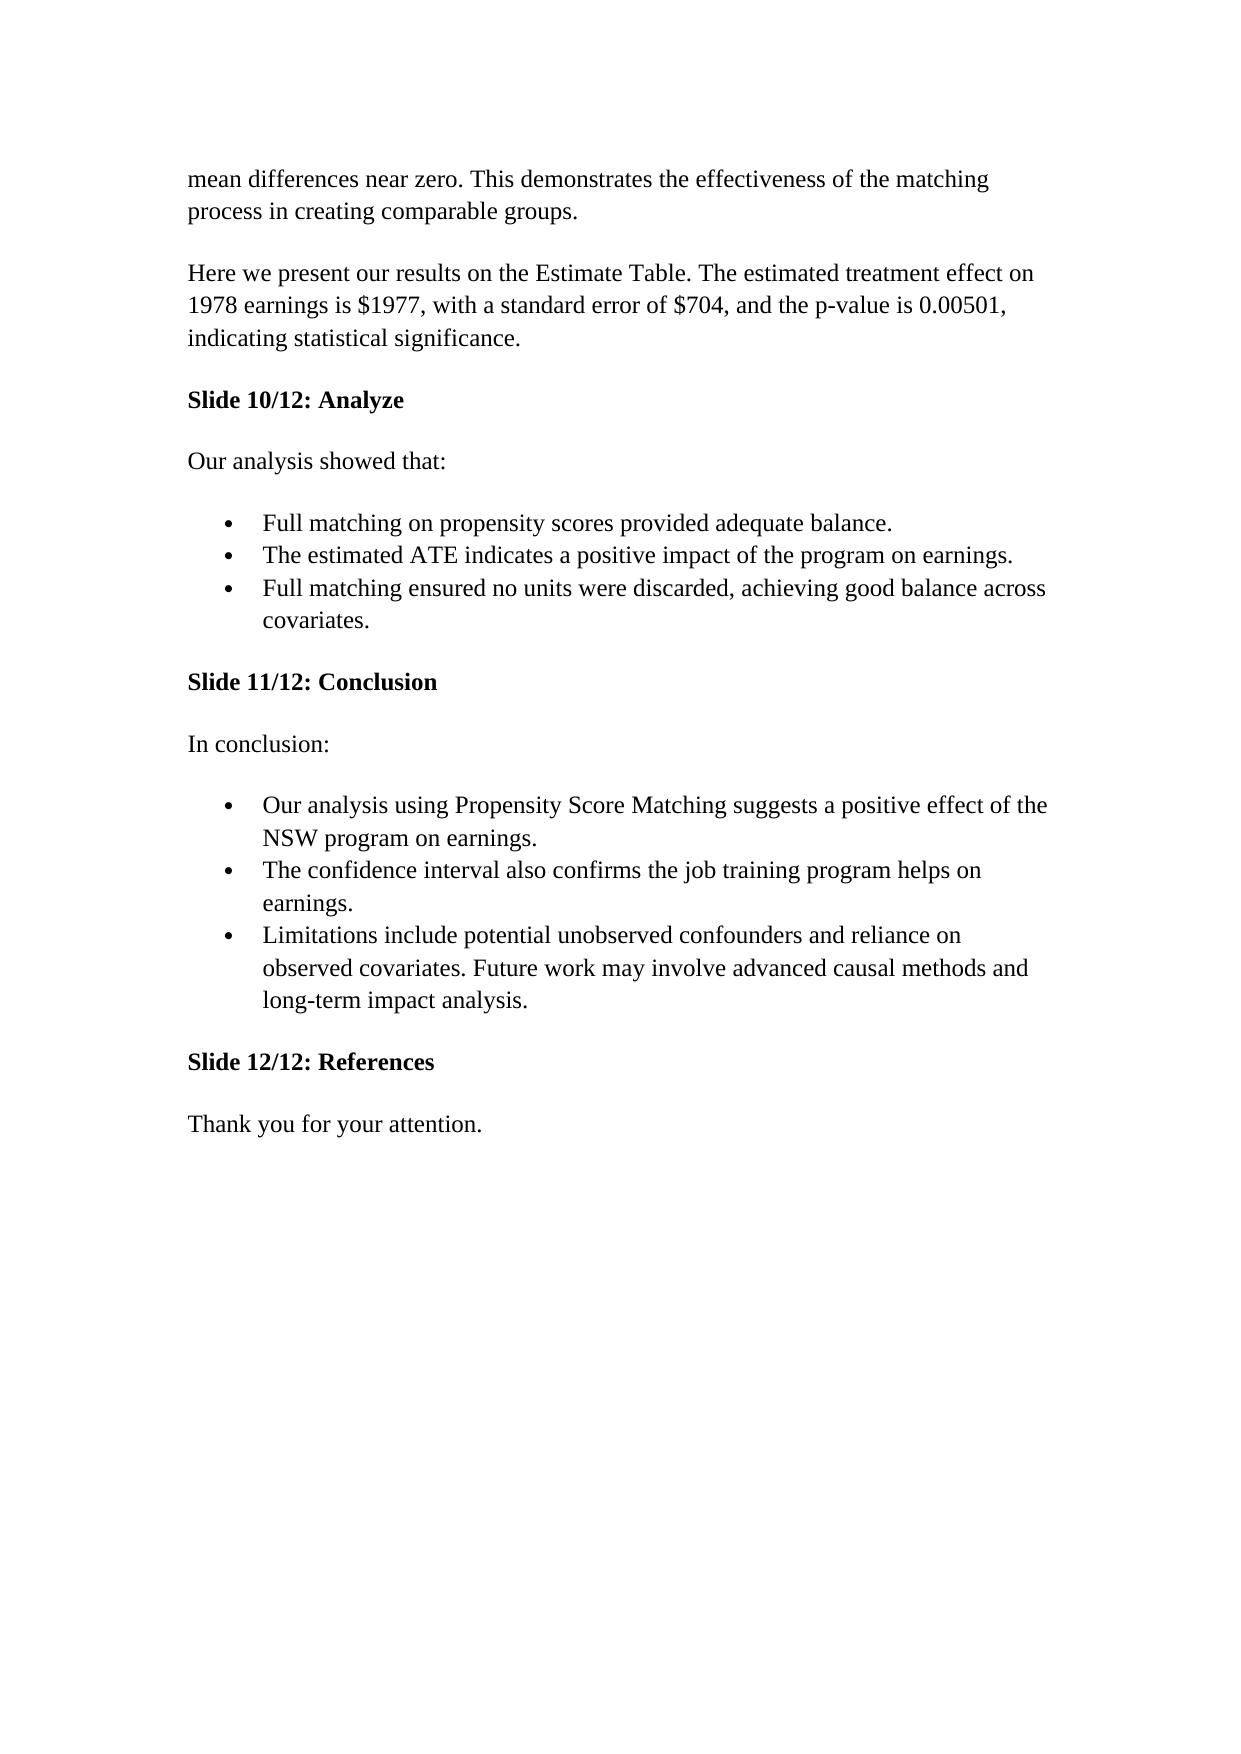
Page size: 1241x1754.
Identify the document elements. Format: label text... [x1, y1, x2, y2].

text Here we present our results on the Estimate Table. The estimated treatment effect on 1978 earnings is $1977, with a standard error of $704, and the p-value is 0.00501, indicating statistical significance. [187, 256, 1053, 354]
list Full matching on propensity scores provided adequate balance. [225, 506, 1053, 539]
text Thank you for your attention. [187, 1107, 1053, 1139]
text Slide 12/12: References [187, 1045, 1053, 1078]
text Slide 11/12: Conclusion [187, 665, 1053, 698]
list The confidence interval also confirms the job training program helps on earnings. [225, 854, 1053, 919]
text Slide 10/12: Analyze [187, 383, 1053, 415]
list Limitations include potential unobserved confounders and reliance on observed covariates. Future work may involve advanced causal methods and long-term impact analysis. [225, 919, 1053, 1016]
list Full matching ensured no units were discarded, achieving good balance across covariates. [225, 571, 1053, 636]
text Our analysis showed that: [187, 444, 1053, 477]
list The estimated ATE indicates a positive impact of the program on earnings. [225, 539, 1053, 571]
list Our analysis using Propensity Score Matching suggests a positive effect of the NSW program on earnings. [225, 789, 1053, 854]
text In conclusion: [187, 727, 1053, 759]
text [187, 162, 1053, 227]
